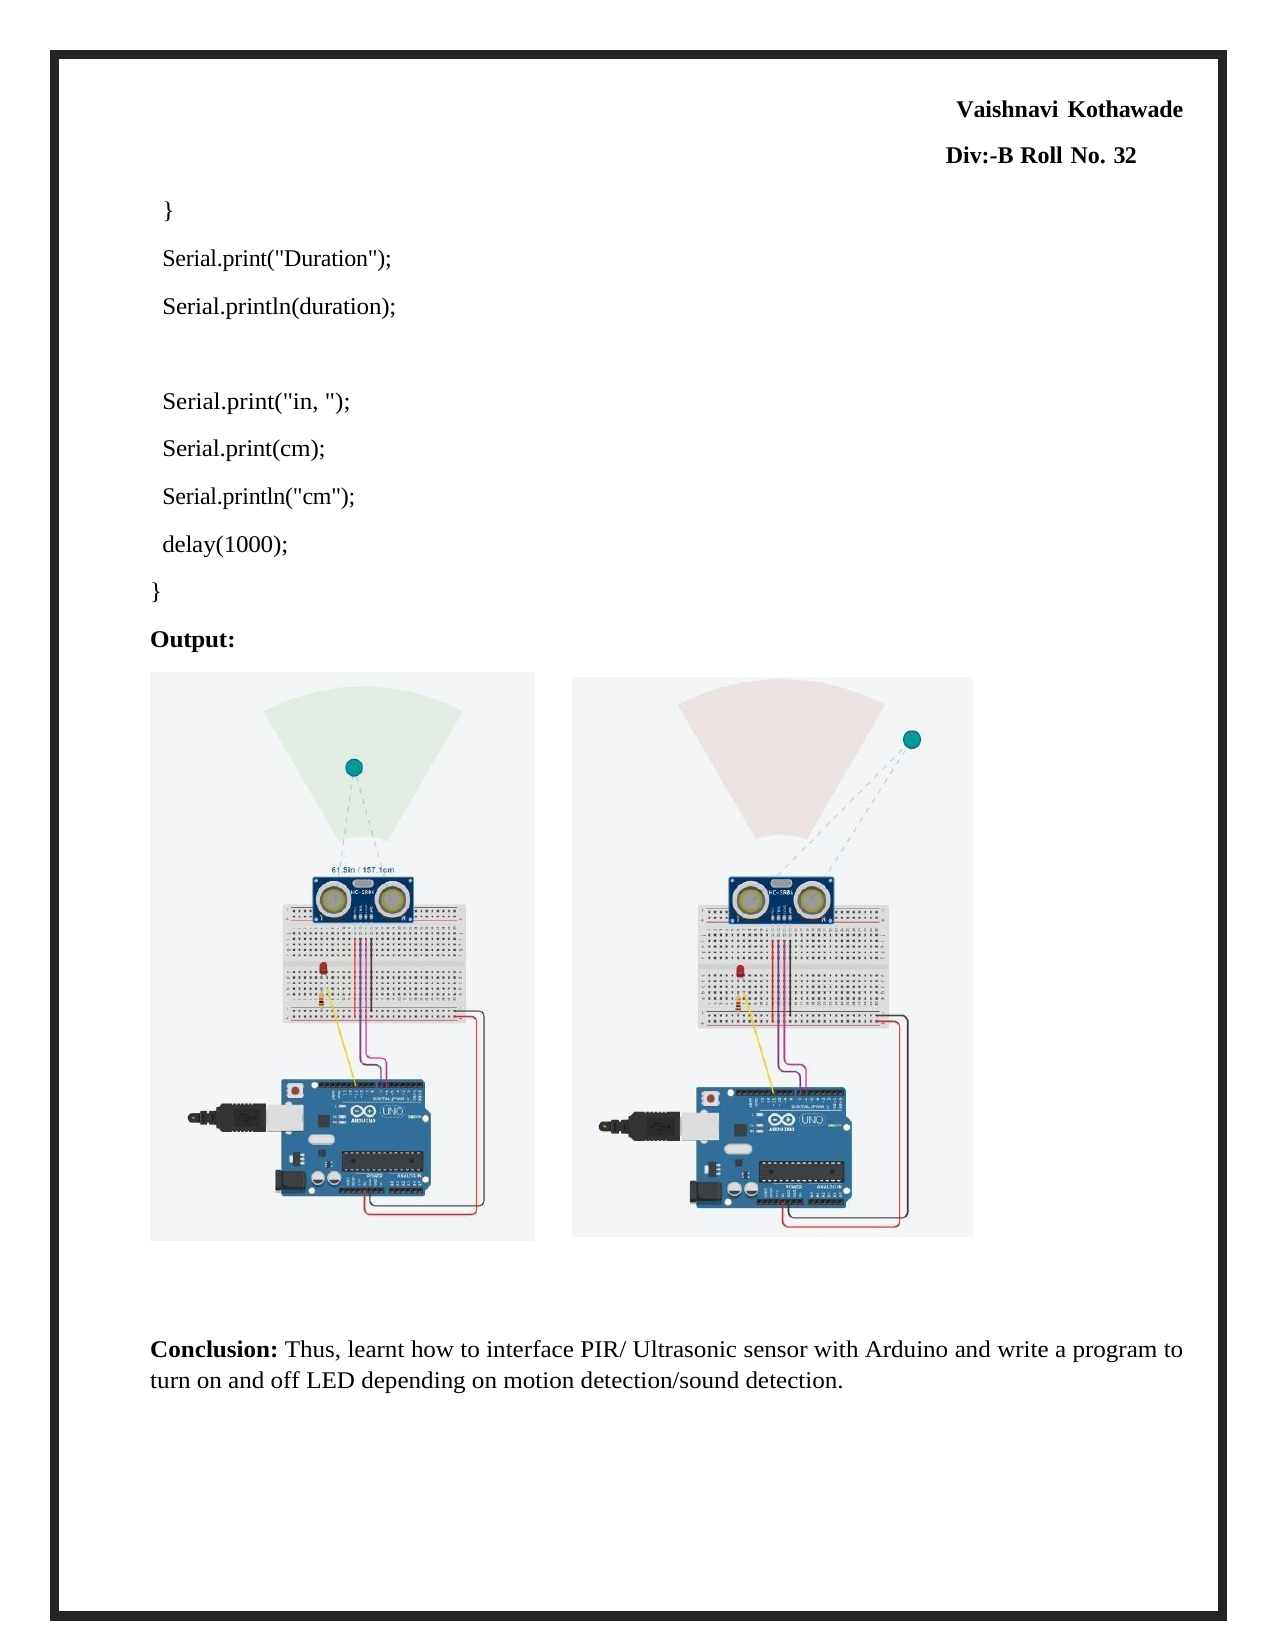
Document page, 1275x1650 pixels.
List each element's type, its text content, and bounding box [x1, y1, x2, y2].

picture [150, 672, 535, 1241]
text Serial.print("in, "); Serial.print(cm); Serial.println("cm"); delay(1000); [162, 387, 425, 557]
text } [162, 196, 1202, 223]
text } [150, 578, 1202, 605]
text Conclusion: Thus, learnt how to interface PIR/ Ultrasonic sensor with Arduino and write a program to turn on and off LED depending on motion detection/sound detection. [150, 1335, 1202, 1393]
text Serial.print("Duration"); Serial.println(duration); [162, 244, 563, 320]
subtitle Output: [150, 626, 1202, 653]
picture [571, 677, 973, 1237]
